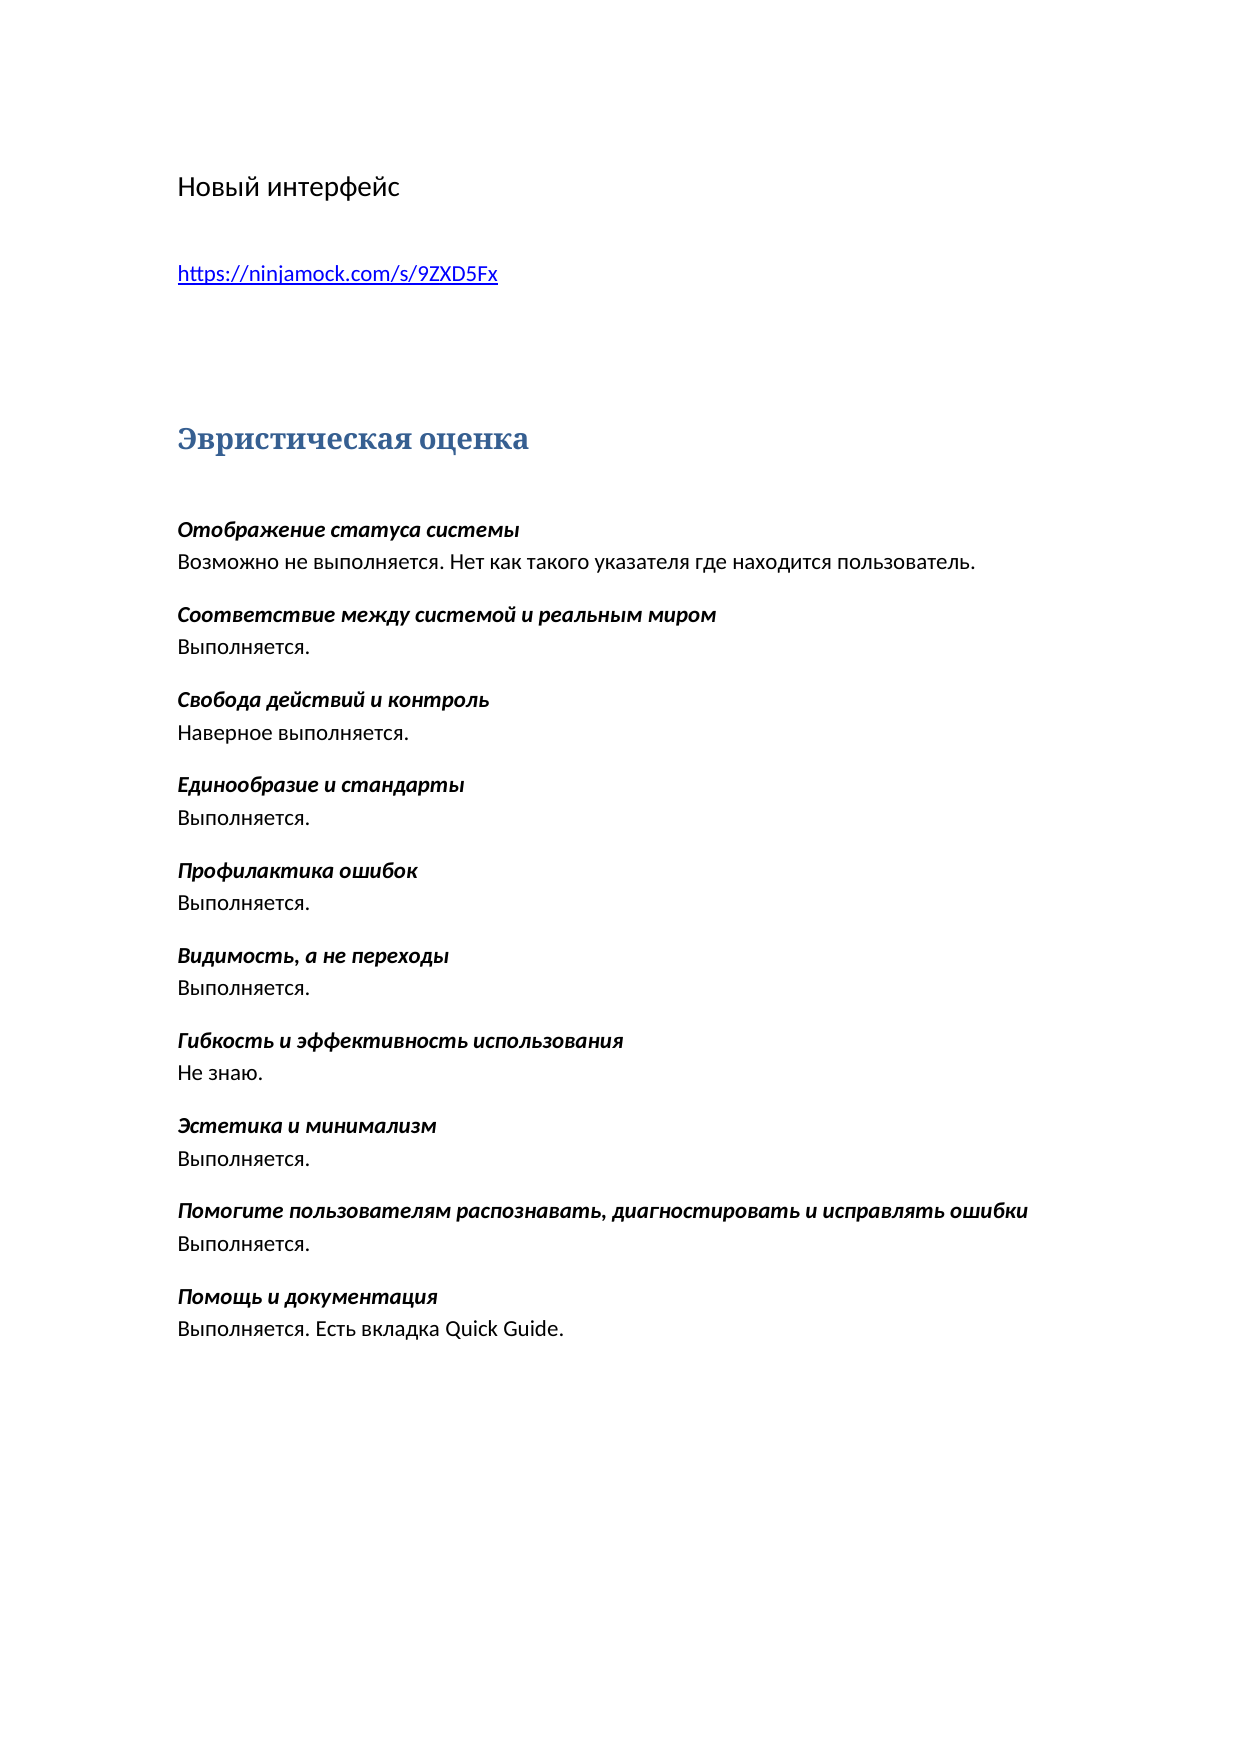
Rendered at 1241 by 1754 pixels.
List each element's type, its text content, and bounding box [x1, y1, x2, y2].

text Единообразие и стандарты Выполняется. [177, 771, 1152, 831]
text Гибкость и эффективность использования Не знаю. [177, 1026, 1152, 1086]
text Свобода действий и контроль Наверное выполняется. [177, 685, 1152, 746]
text Помогите пользователям распознавать, диагностировать и исправлять ошибки Выполняется. [177, 1197, 1152, 1257]
subtitle https://ninjamock.com/s/9ZXD5Fx [177, 259, 1152, 287]
text Отображение статуса системы Возможно не выполняется. Нет как такого указателя где находится пользователь. [177, 515, 1152, 575]
subtitle Новый интерфейс [177, 168, 1152, 204]
text Помощь и документация Выполняется. Есть вкладка Quick Guide. [177, 1282, 1152, 1342]
text Соответствие между системой и реальным миром Выполняется. [177, 600, 1152, 660]
subtitle Эвристическая оценка [177, 423, 1152, 457]
text Эстетика и минимализм Выполняется. [177, 1111, 1152, 1172]
text Видимость, а не переходы Выполняется. [177, 941, 1152, 1001]
text Профилактика ошибок Выполняется. [177, 856, 1152, 916]
